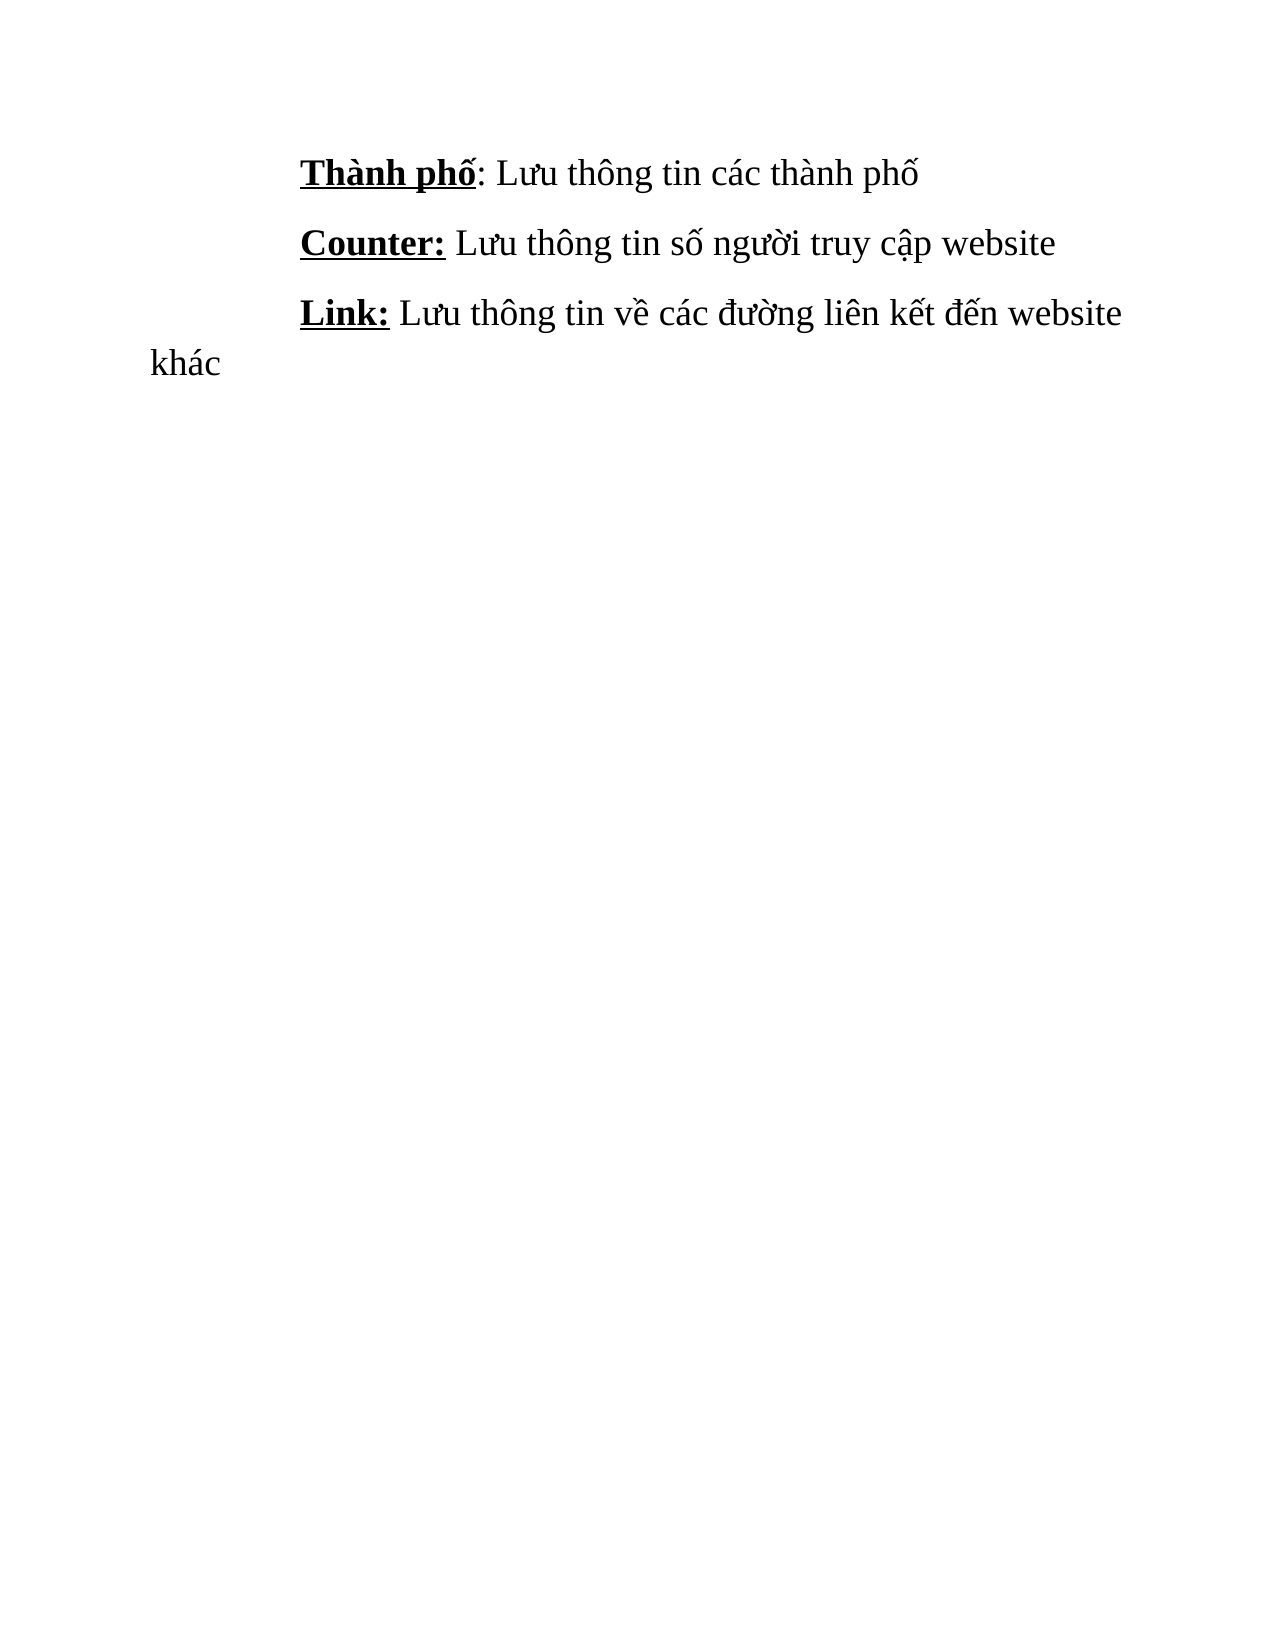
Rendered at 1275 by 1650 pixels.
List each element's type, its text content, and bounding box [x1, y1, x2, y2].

text Link: Lưu thông tin về các đường liên kết đến website khác [150, 291, 1125, 383]
text Thành phố: Lưu thông tin các thành phố [150, 150, 1125, 193]
text Counter: Lưu thông tin số người truy cập website [150, 220, 1125, 263]
